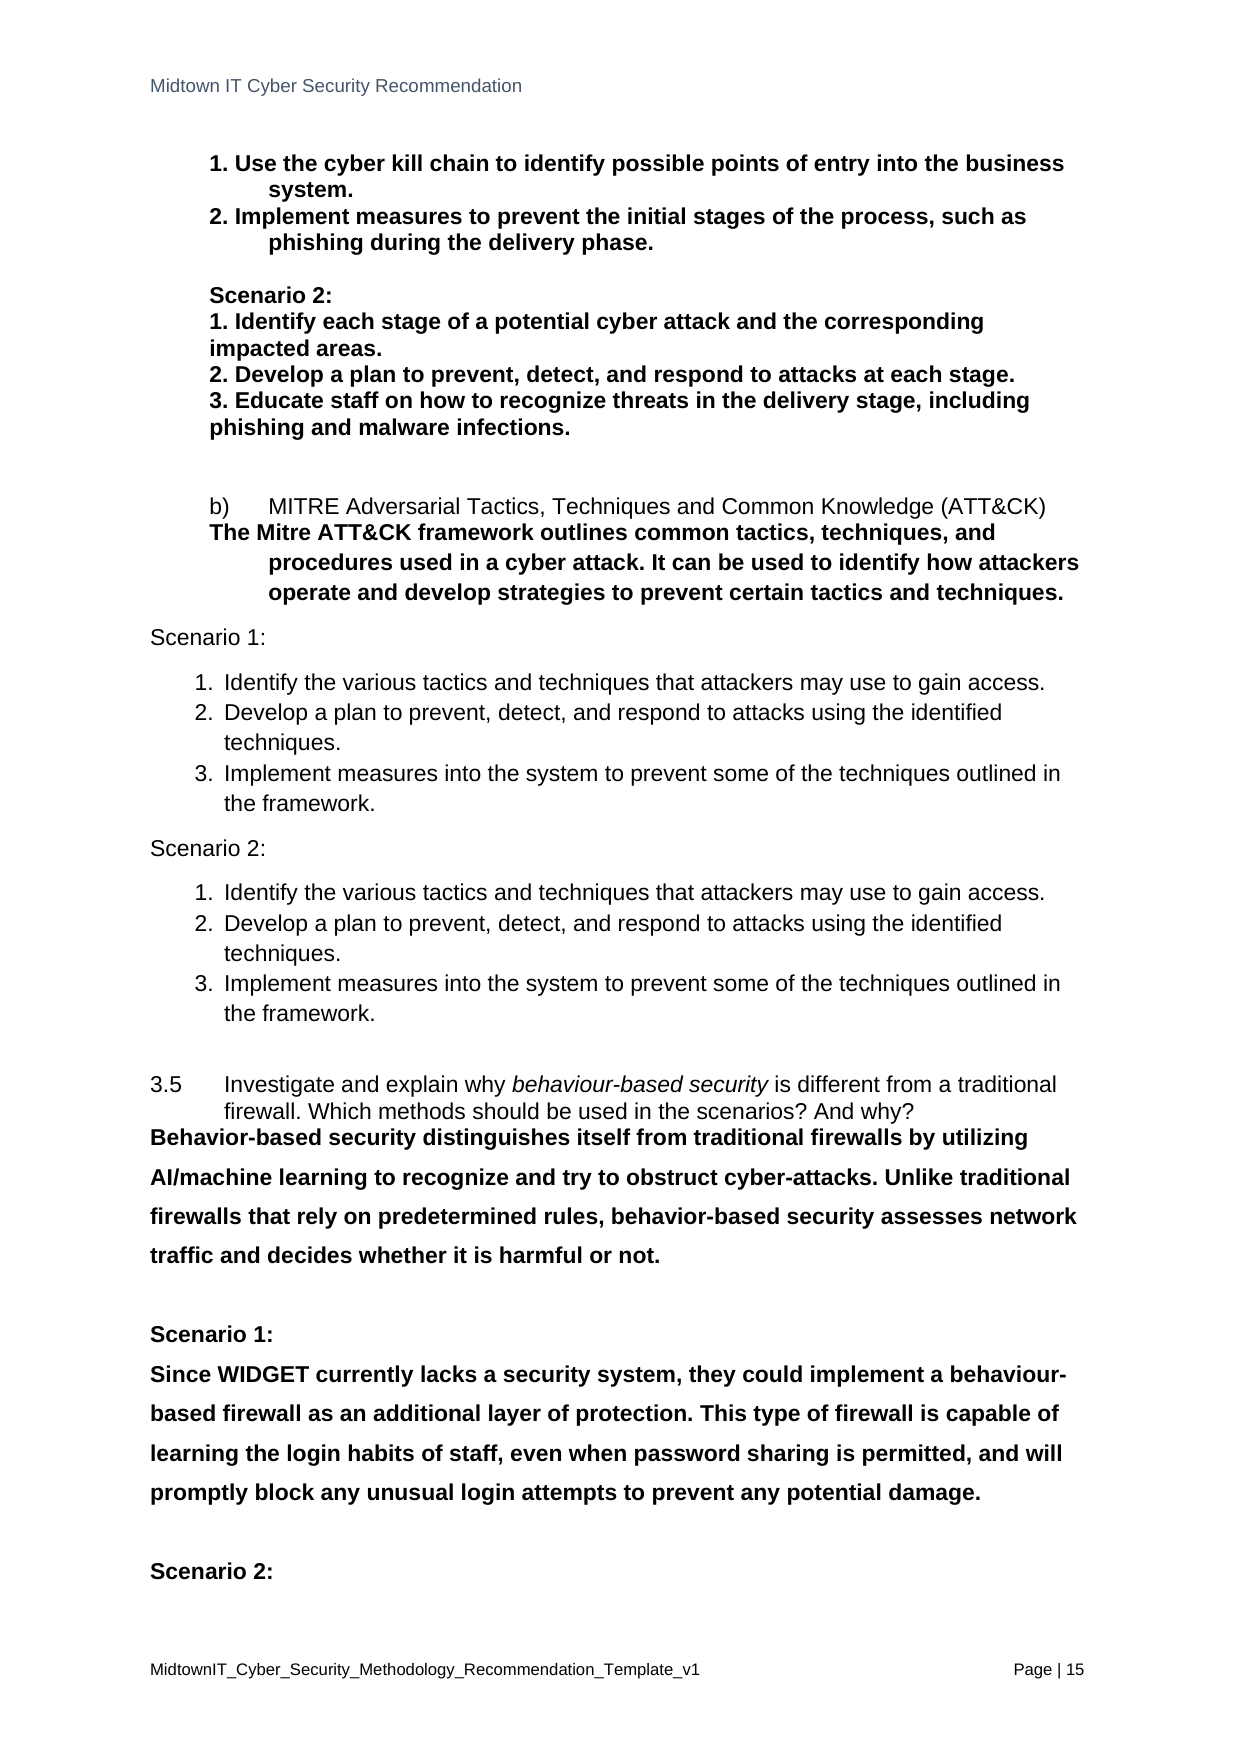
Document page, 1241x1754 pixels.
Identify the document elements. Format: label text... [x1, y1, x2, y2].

text 2. Implement measures to prevent the initial stages of the process, such as phishing during the delivery phase. [209, 203, 1090, 255]
text 1. Use the cyber kill chain to identify possible points of entry into the business system. [209, 150, 1090, 203]
text Scenario 2: [209, 282, 1090, 308]
text 1. Identify each stage of a potential cyber attack and the corresponding impacted areas. [209, 308, 1090, 361]
text b) MITRE Adversarial Tactics, Techniques and Common Knowledge (ATT&CK) [209, 493, 1090, 519]
list Identify the various tactics and techniques that attackers may use to gain access. [194, 879, 1090, 906]
list Implement measures into the system to prevent some of the techniques outlined in the framework. [194, 970, 1090, 1027]
list Develop a plan to prevent, detect, and respond to attacks using the identified techniques. [194, 699, 1090, 756]
text 3. Educate staff on how to recognize threats in the delivery stage, including phishing and malware infections. [209, 387, 1090, 440]
text 3.5 Investigate and explain why behaviour-based security is different from a traditional firewall. Which methods should be used in the scenarios? And why? [150, 1071, 1090, 1124]
text Scenario 1: [150, 1321, 1090, 1348]
text Scenario 1: [150, 624, 1090, 651]
text Behavior-based security distinguishes itself from traditional firewalls by utilizing AI/machine learning to recognize and try to obstruct cyber-attacks. Unlike traditional firewalls that rely on predetermined rules, behavior-based security assesses network traffic and decides whether it is harmful or not. [150, 1124, 1090, 1269]
list Implement measures into the system to prevent some of the techniques outlined in the framework. [194, 759, 1090, 816]
list Identify the various tactics and techniques that attackers may use to gain access. [194, 669, 1090, 695]
text The Mitre ATT&CK framework outlines common tactics, techniques, and procedures used in a cyber attack. It can be used to identify how attackers operate and develop strategies to prevent certain tactics and techniques. [209, 519, 1090, 606]
list Develop a plan to prevent, detect, and respond to attacks using the identified techniques. [194, 909, 1090, 966]
text Since WIDGET currently lacks a security system, they could implement a behaviour-based firewall as an additional layer of protection. This type of firewall is capable of learning the login habits of staff, even when password sharing is permitted, and will promptly block any unusual login attempts to prevent any potential damage. [150, 1361, 1090, 1506]
text Scenario 2: [150, 1558, 1090, 1585]
text 2. Develop a plan to prevent, detect, and respond to attacks at each stage. [209, 361, 1090, 387]
text Scenario 2: [150, 834, 1090, 861]
